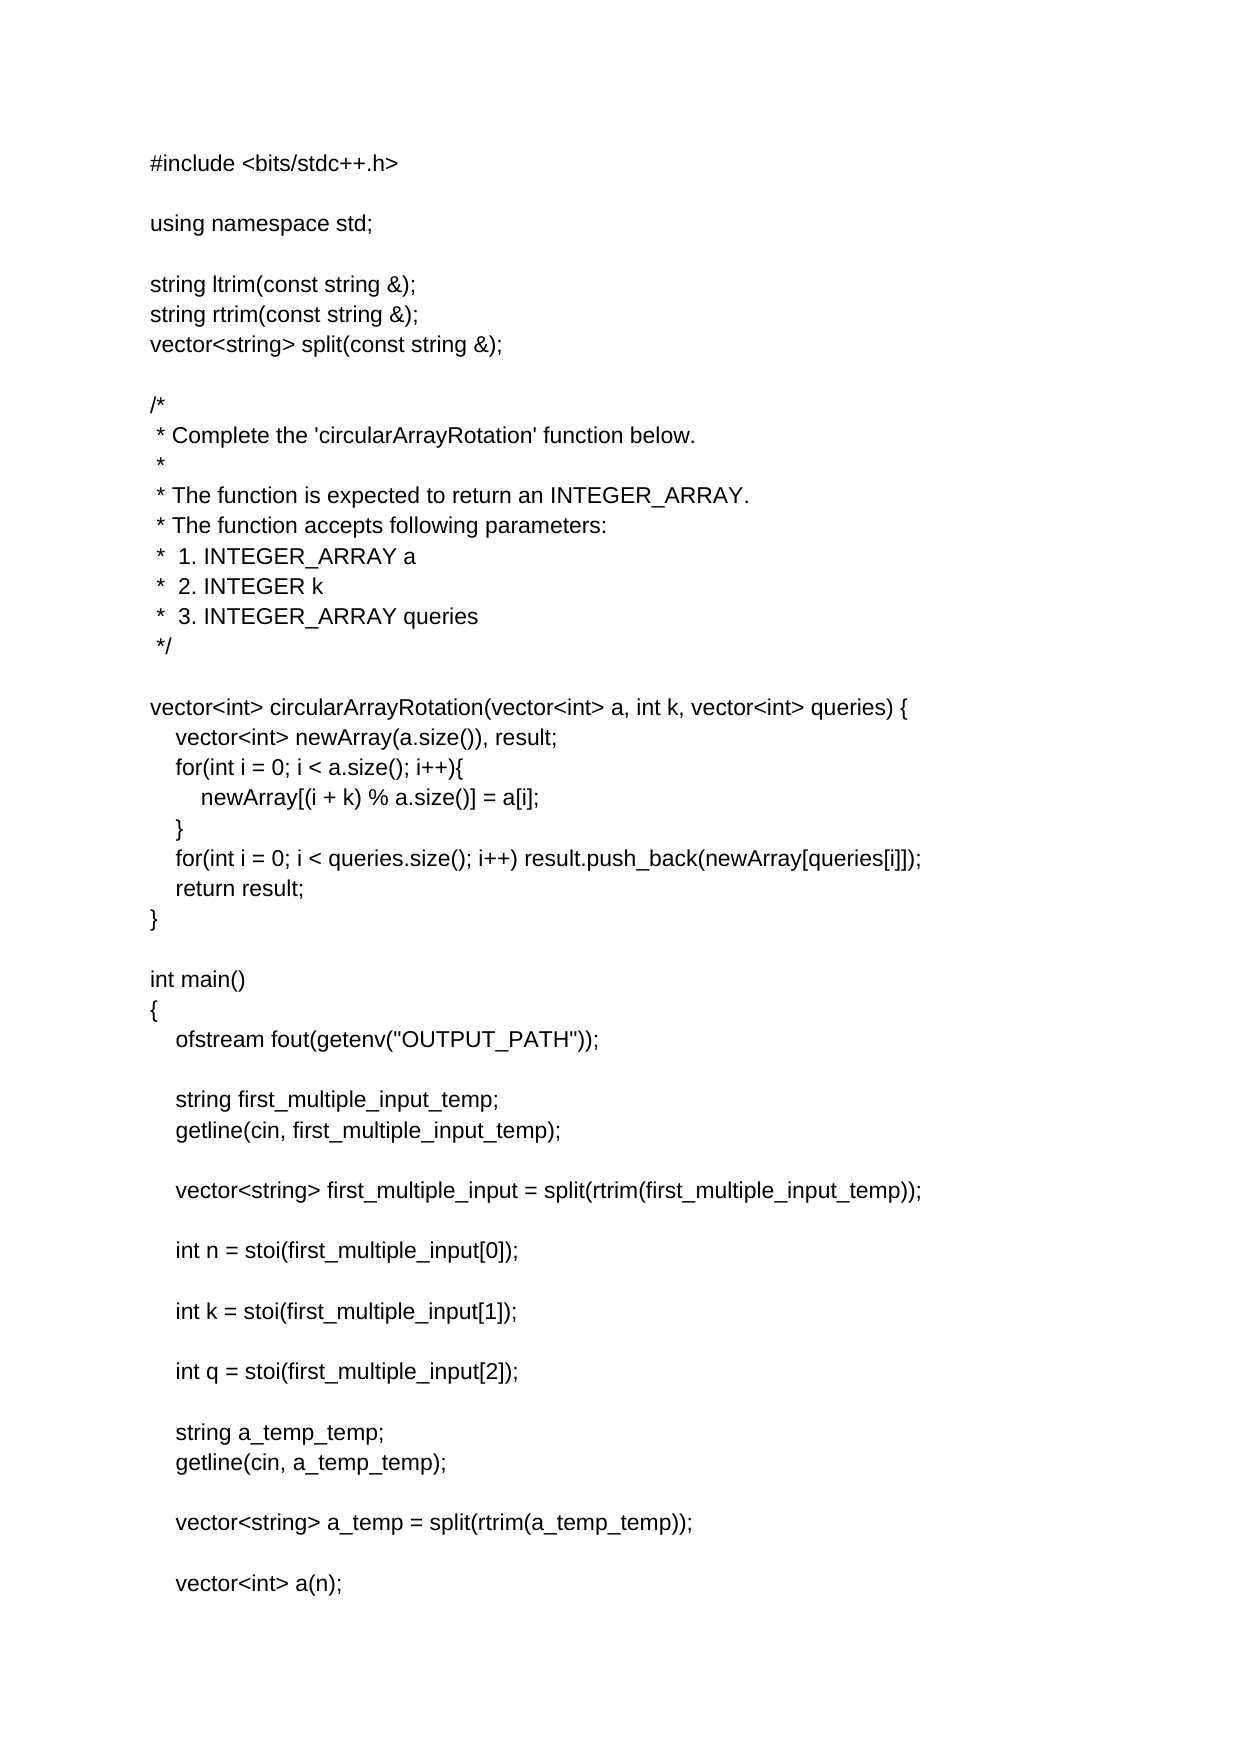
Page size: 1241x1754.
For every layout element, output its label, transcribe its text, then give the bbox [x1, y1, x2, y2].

text using namespace std; [150, 210, 1090, 237]
text for(int i = 0; i < queries.size(); i++) result.push_back(newArray[queries[i]]); [150, 845, 1090, 871]
text newArray[(i + k) % a.size()] = a[i]; [150, 784, 1090, 811]
text int n = stoi(first_multiple_input[0]); [150, 1237, 1090, 1264]
text * 1. INTEGER_ARRAY a [150, 543, 1090, 569]
text vector<int> circularArrayRotation(vector<int> a, int k, vector<int> queries) { [150, 694, 1090, 720]
text vector<int> newArray(a.size()), result; [150, 724, 1090, 750]
text vector<string> first_multiple_input = split(rtrim(first_multiple_input_temp)); [150, 1177, 1090, 1203]
text for(int i = 0; i < a.size(); i++){ [150, 754, 1090, 781]
text ofstream fout(getenv("OUTPUT_PATH")); [150, 1026, 1090, 1052]
text * Complete the 'circularArrayRotation' function below. [150, 422, 1090, 448]
text * The function accepts following parameters: [150, 512, 1090, 539]
text string first_multiple_input_temp; [150, 1086, 1090, 1113]
text vector<string> split(const string &); [150, 331, 1090, 358]
text * The function is expected to return an INTEGER_ARRAY. [150, 482, 1090, 509]
text int main() [150, 966, 1090, 992]
text getline(cin, a_temp_temp); [150, 1449, 1090, 1475]
text */ [150, 633, 1090, 660]
text getline(cin, first_multiple_input_temp); [150, 1117, 1090, 1143]
text * [150, 452, 1090, 478]
text return result; [150, 875, 1090, 901]
text string a_temp_temp; [150, 1419, 1090, 1445]
text * 2. INTEGER k [150, 573, 1090, 599]
text int q = stoi(first_multiple_input[2]); [150, 1358, 1090, 1385]
text #include <bits/stdc++.h> [150, 150, 1090, 176]
text { [150, 996, 1090, 1022]
text } [150, 814, 1090, 841]
text /* [150, 392, 1090, 418]
text string rtrim(const string &); [150, 301, 1090, 327]
text vector<int> a(n); [150, 1570, 1090, 1596]
text string ltrim(const string &); [150, 271, 1090, 297]
text vector<string> a_temp = split(rtrim(a_temp_temp)); [150, 1509, 1090, 1536]
text int k = stoi(first_multiple_input[1]); [150, 1298, 1090, 1324]
text * 3. INTEGER_ARRAY queries [150, 603, 1090, 629]
text } [150, 905, 1090, 932]
